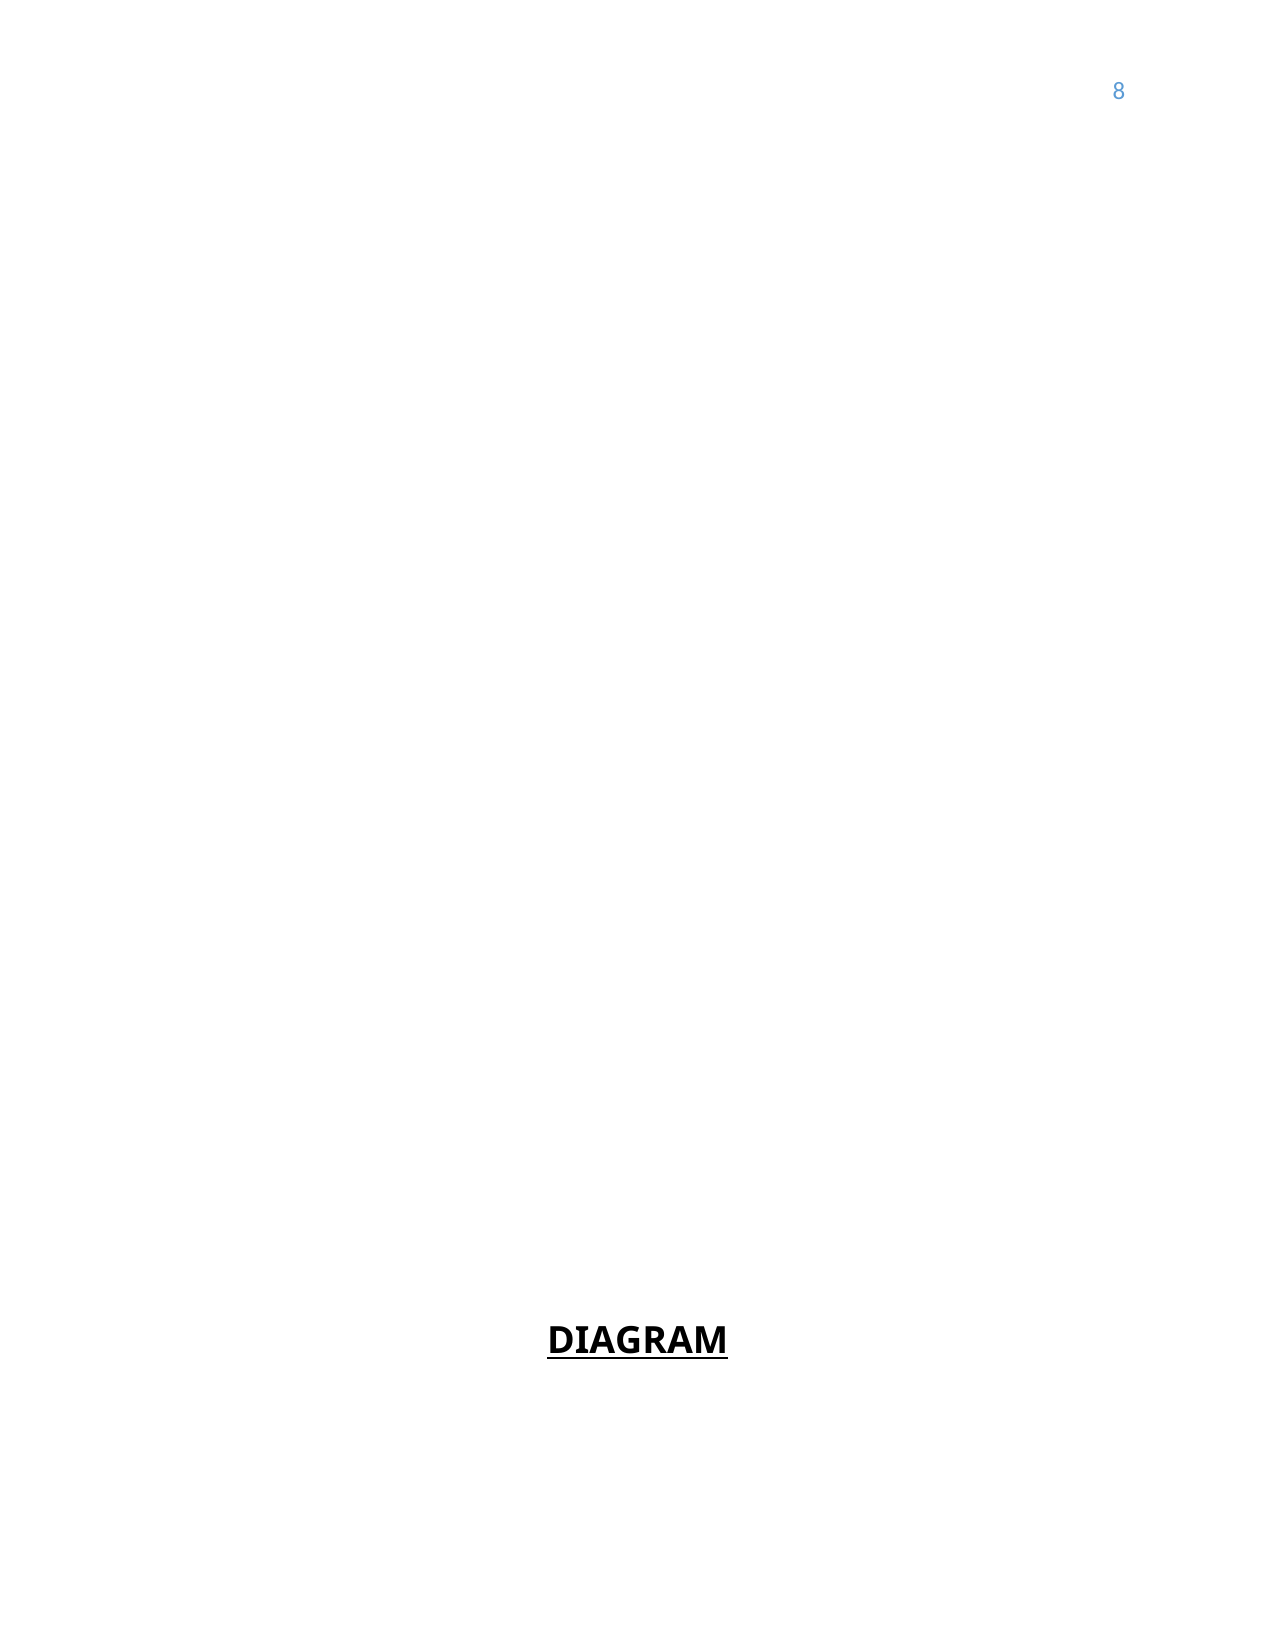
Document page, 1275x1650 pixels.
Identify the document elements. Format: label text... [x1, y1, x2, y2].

text DIAGRAM [150, 1313, 1125, 1364]
